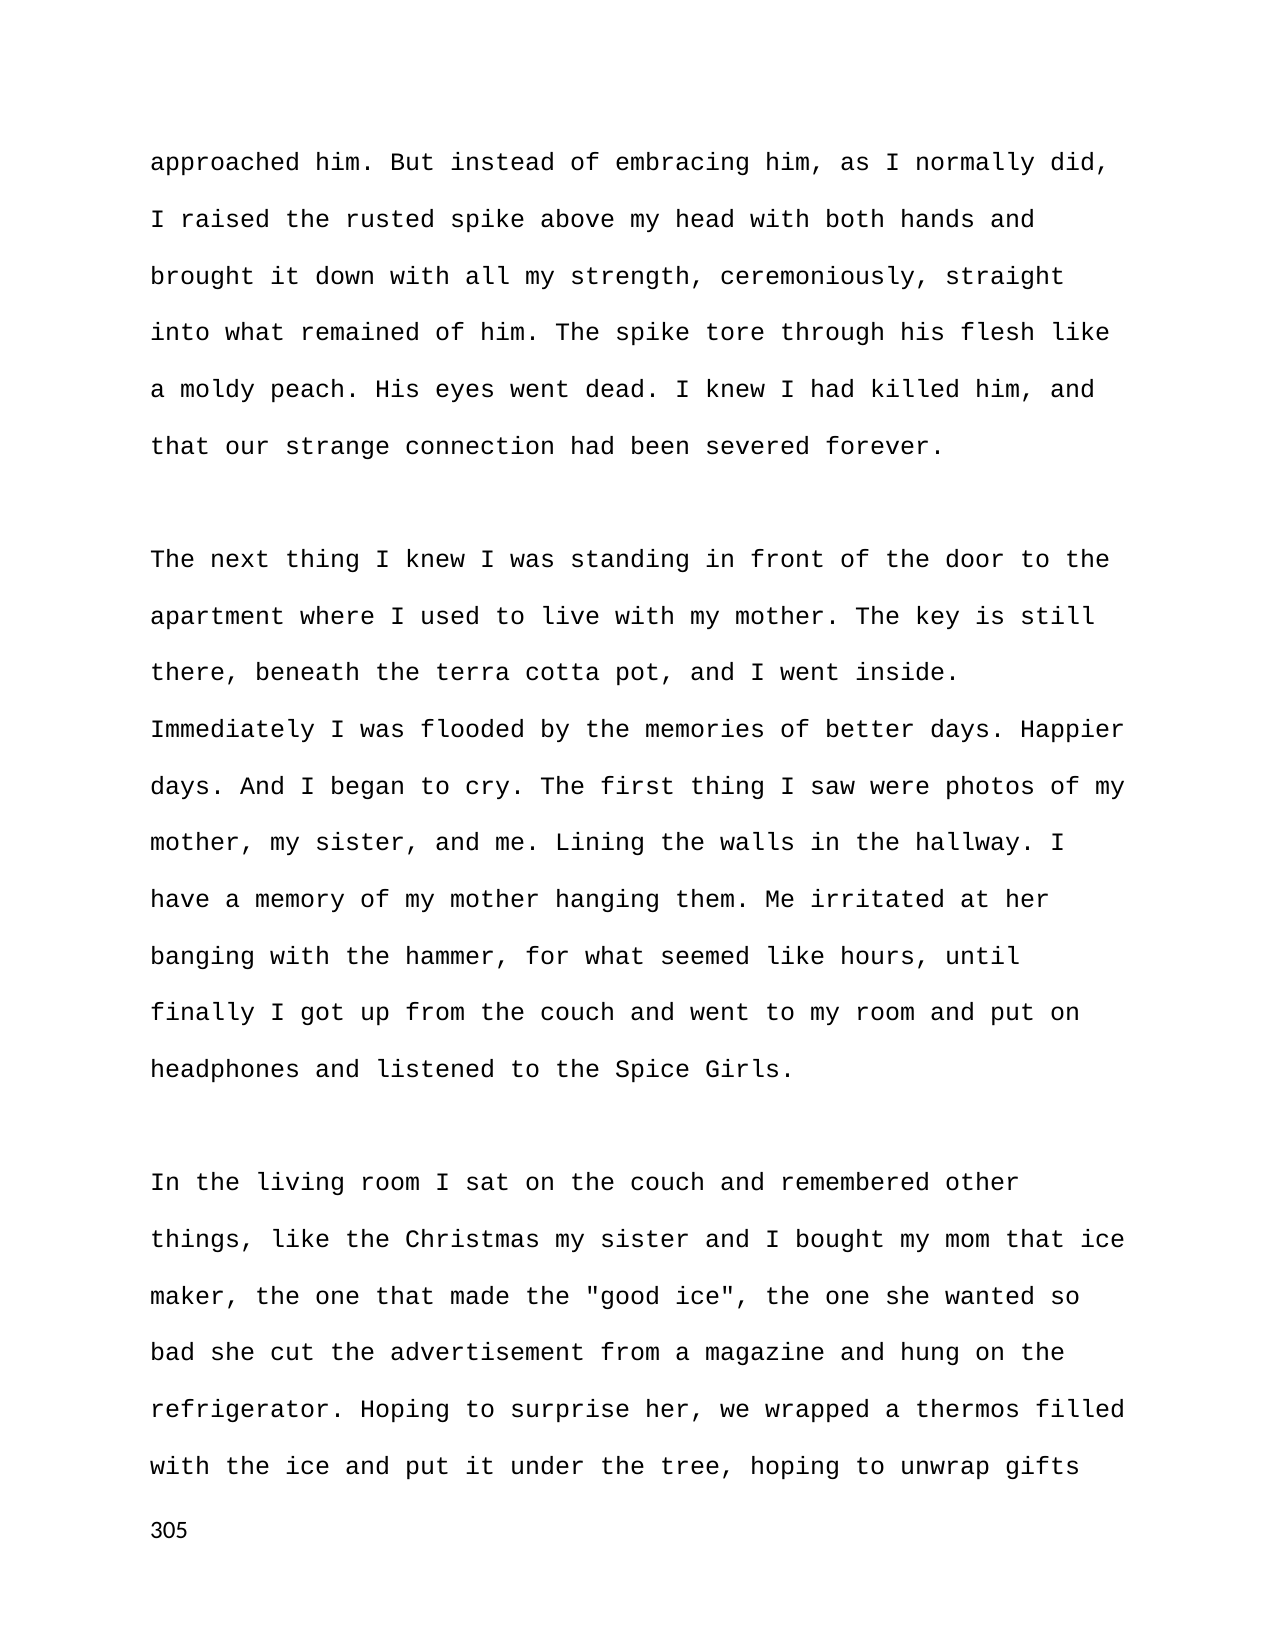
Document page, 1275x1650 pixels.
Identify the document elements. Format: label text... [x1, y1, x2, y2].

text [150, 1170, 1125, 1482]
text The next thing I knew I was standing in front of the door to the apartment where I used to live with my mother. The key is still there, beneath the terra cotta pot, and I went inside. Immediately I was flooded by the memories of better days. Happier days. And I began to cry. The first thing I saw were photos of my mother, my sister, and me. Lining the walls in the hallway. I have a memory of my mother hanging them. Me irritated at her banging with the hammer, for what seemed like hours, until finally I got up from the couch and went to my room and put on headphones and listened to the Spice Girls. [150, 547, 1125, 1085]
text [150, 150, 1125, 462]
